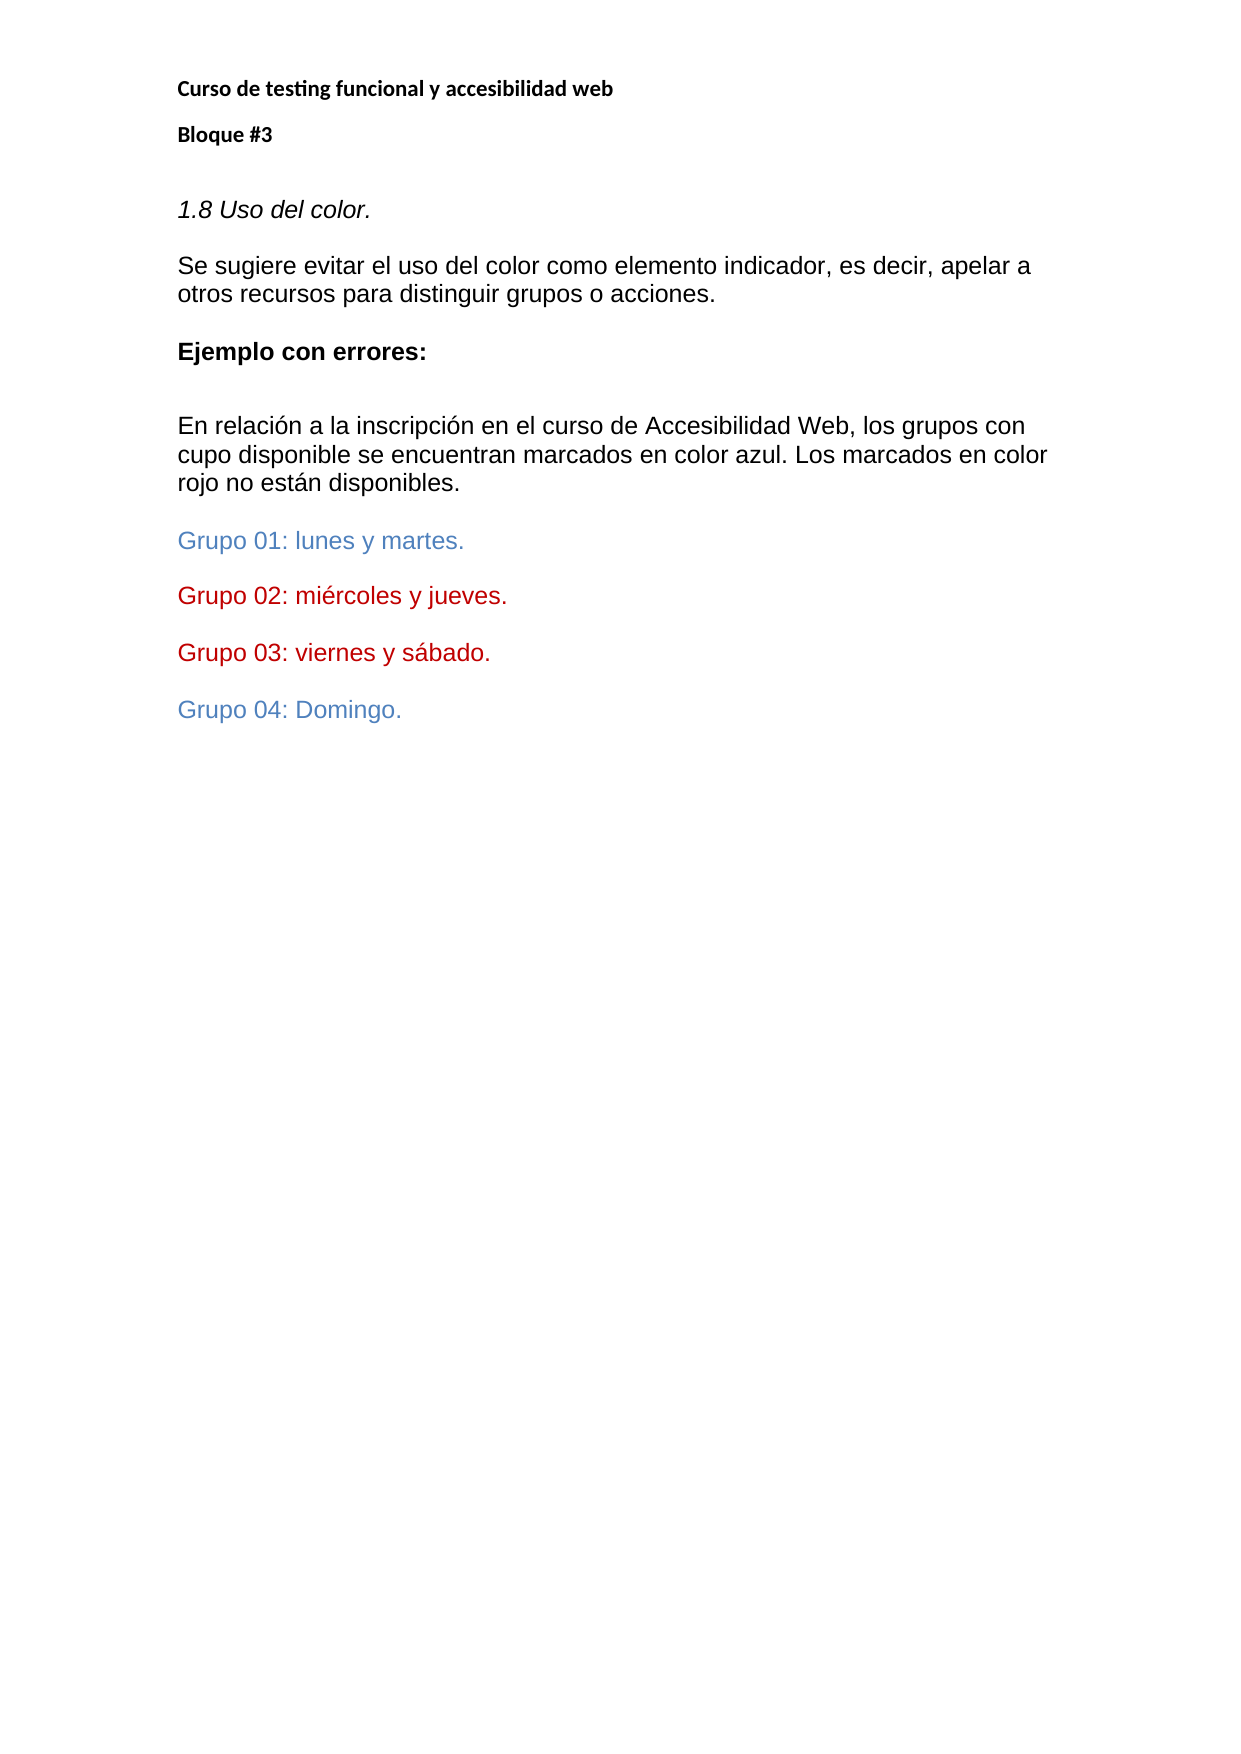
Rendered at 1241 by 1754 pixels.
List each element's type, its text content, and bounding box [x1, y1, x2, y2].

text En relación a la inscripción en el curso de Accesibilidad Web, los grupos con cupo disponible se encuentran marcados en color azul. Los marcados en color rojo no están disponibles. [177, 384, 1063, 497]
text Grupo 01: lunes y martes. [177, 526, 1063, 555]
text Grupo 04: Domingo. [177, 695, 1063, 752]
text Grupo 02: miércoles y jueves. [177, 555, 1063, 638]
text 1.8 Uso del color. [177, 196, 1063, 224]
text Ejemplo con errores: [177, 337, 1063, 366]
text Se sugiere evitar el uso del color como elemento indicador, es decir, apelar a otros recursos para distinguir grupos o acciones. [177, 224, 1063, 308]
text Grupo 03: viernes y sábado. [177, 638, 1063, 667]
